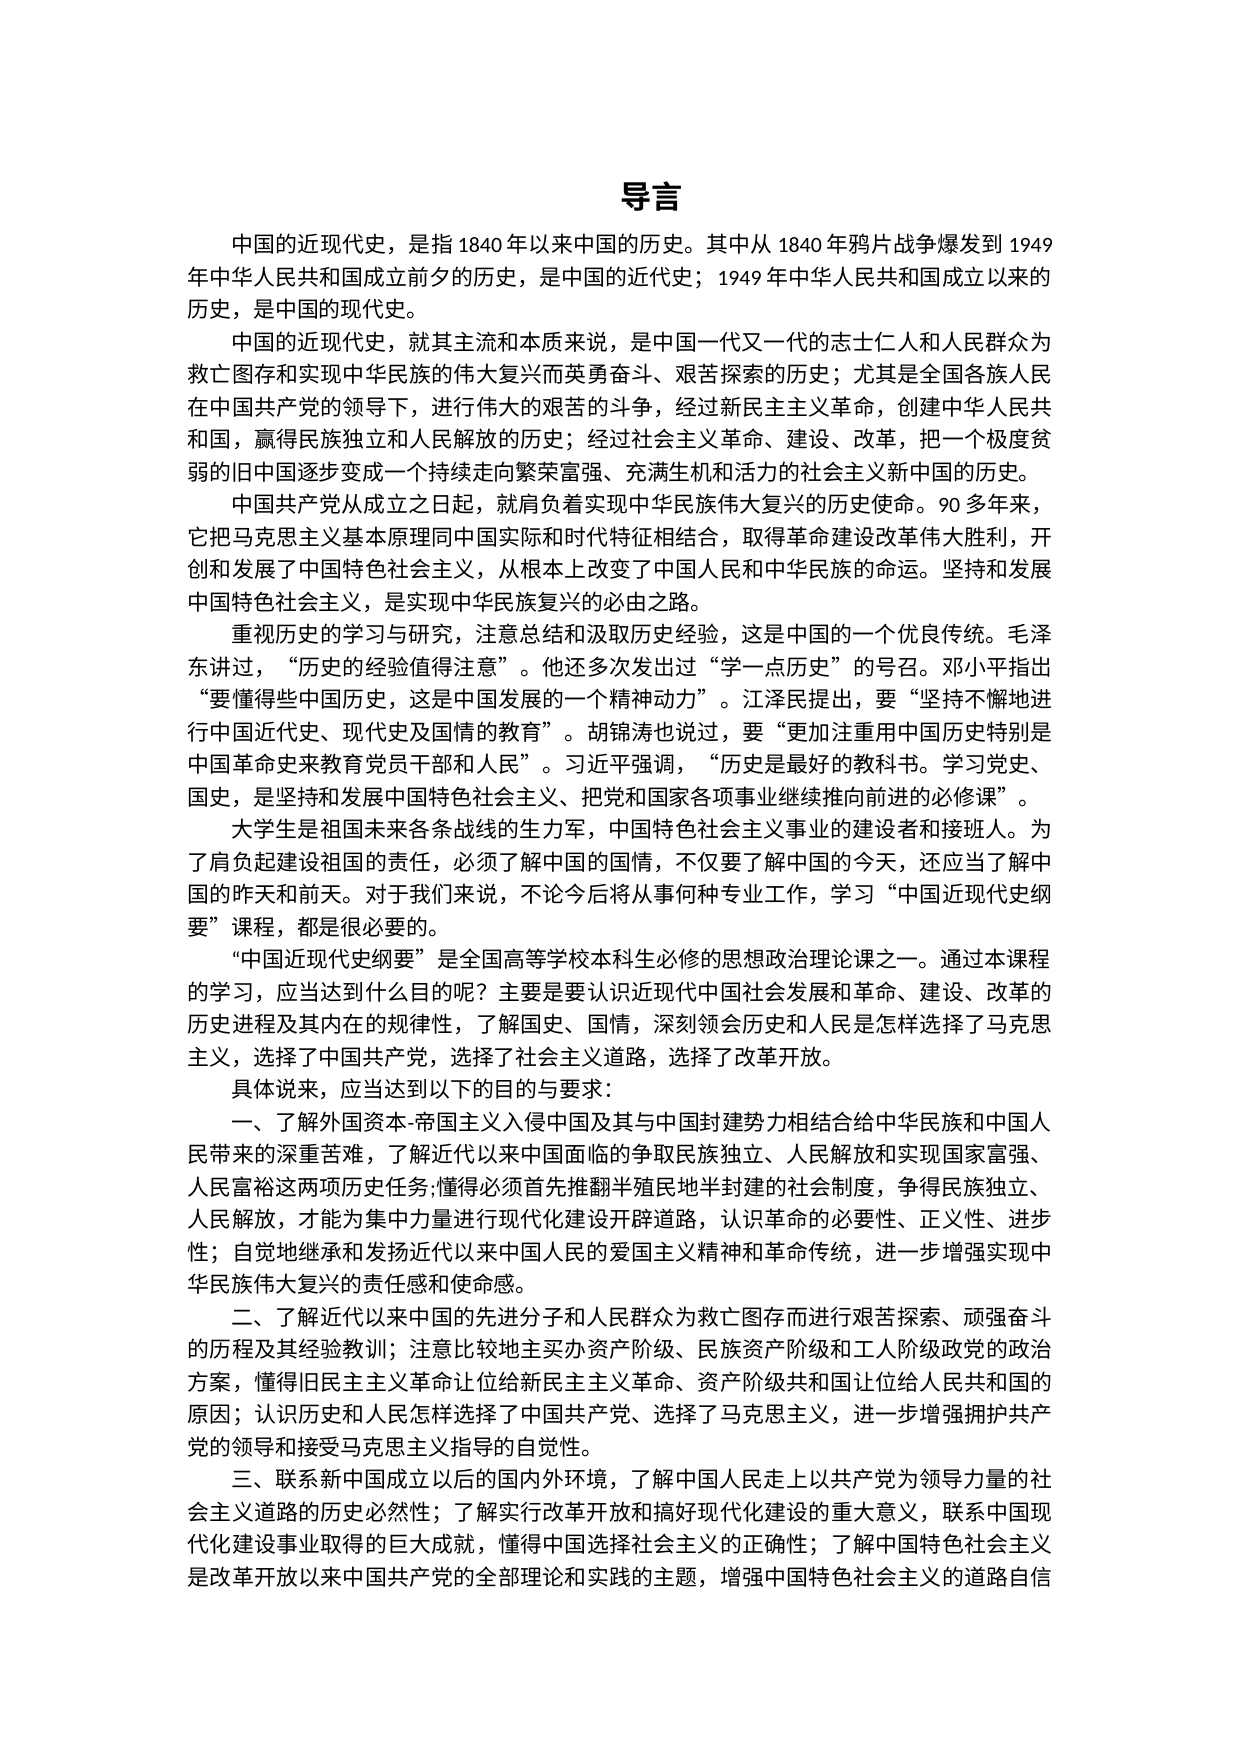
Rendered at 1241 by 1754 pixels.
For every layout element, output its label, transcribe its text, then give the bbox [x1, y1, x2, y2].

text 一、了解外国资本-帝国主义入侵中国及其与中国封建势力相结合给中华民族和中国人民带来的深重苦难，了解近代以来中国面临的争取民族独立、人民解放和实现国家富强、人民富裕这两项历史任务;懂得必须首先推翻半殖民地半封建的社会制度，争得民族独立、人民解放，才能为集中力量进行现代化建设开辟道路，认识革命的必要性、正义性、进步性；自觉地继承和发扬近代以来中国人民的爱国主义精神和革命传统，进一步增强实现中华民族伟大复兴的责任感和使命感。 [187, 1104, 1053, 1299]
text 二、了解近代以来中国的先进分子和人民群众为救亡图存而进行艰苦探索、顽强奋斗的历程及其经验教训；注意比较地主买办资产阶级、民族资产阶级和工人阶级政党的政治方案，懂得旧民主主义革命让位给新民主主义革命、资产阶级共和国让位给人民共和国的原因；认识历史和人民怎样选择了中国共产党、选择了马克思主义，进一步增强拥护共产党的领导和接受马克思主义指导的自觉性。 [187, 1299, 1053, 1462]
text “中国近现代史纲要”是全国高等学校本科生必修的思想政治理论课之一。通过本课程的学习，应当达到什么目的呢？主要是要认识近现代中国社会发展和革命、建设、改革的历史进程及其内在的规律性，了解国史、国情，深刻领会历史和人民是怎样选择了马克思主义，选择了中国共产党，选择了社会主义道路，选择了改革开放。 [187, 942, 1053, 1072]
text 重视历史的学习与研究，注意总结和汲取历史经验，这是中国的一个优良传统。毛泽东讲过，“历史的经验值得注意”。他还多次发岀过“学一点历史”的号召。邓小平指岀，“要懂得些中国历史，这是中国发展的一个精神动力”。江泽民提出，要“坚持不懈地进行中国近代史、现代史及国情的教育”。胡锦涛也说过，要“更加注重用中国历史特别是中国革命史来教育党员干部和人民”。习近平强调，“历史是最好的教科书。学习党史、国史，是坚持和发展中国特色社会主义、把党和国家各项事业继续推向前进的必修课”。 [187, 617, 1053, 812]
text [187, 1462, 1053, 1592]
text 中国的近现代史，就其主流和本质来说，是中国一代又一代的志士仁人和人民群众为救亡图存和实现中华民族的伟大复兴而英勇奋斗、艰苦探索的历史；尤其是全国各族人民在中国共产党的领导下，进行伟大的艰苦的斗争，经过新民主主义革命，创建中华人民共和国，赢得民族独立和人民解放的历史；经过社会主义革命、建设、改革，把一个极度贫弱的旧中国逐步变成一个持续走向繁荣富强、充满生机和活力的社会主义新中国的历史。 [187, 324, 1053, 487]
text 中国的近现代史，是指1840年以来中国的历史。其中从1840年鸦片战争爆发到1949年中华人民共和国成立前夕的历史，是中国的近代史；1949年中华人民共和国成立以来的历史，是中国的现代史。 [187, 227, 1053, 324]
text 具体说来，应当达到以下的目的与要求： [187, 1072, 1053, 1104]
text 中国共产党从成立之日起，就肩负着实现中华民族伟大复兴的历史使命。90多年来，它把马克思主义基本原理同中国实际和时代特征相结合，取得革命建设改革伟大胜利，开创和发展了中国特色社会主义，从根本上改变了中国人民和中华民族的命运。坚持和发展中国特色社会主义，是实现中华民族复兴的必由之路。 [187, 487, 1053, 617]
text 导言 [187, 162, 1053, 227]
text 大学生是祖国未来各条战线的生力军，中国特色社会主义事业的建设者和接班人。为了肩负起建设祖国的责任，必须了解中国的国情，不仅要了解中国的今天，还应当了解中国的昨天和前天。对于我们来说，不论今后将从事何种专业工作，学习“中国近现代史纲要”课程，都是很必要的。 [187, 812, 1053, 942]
